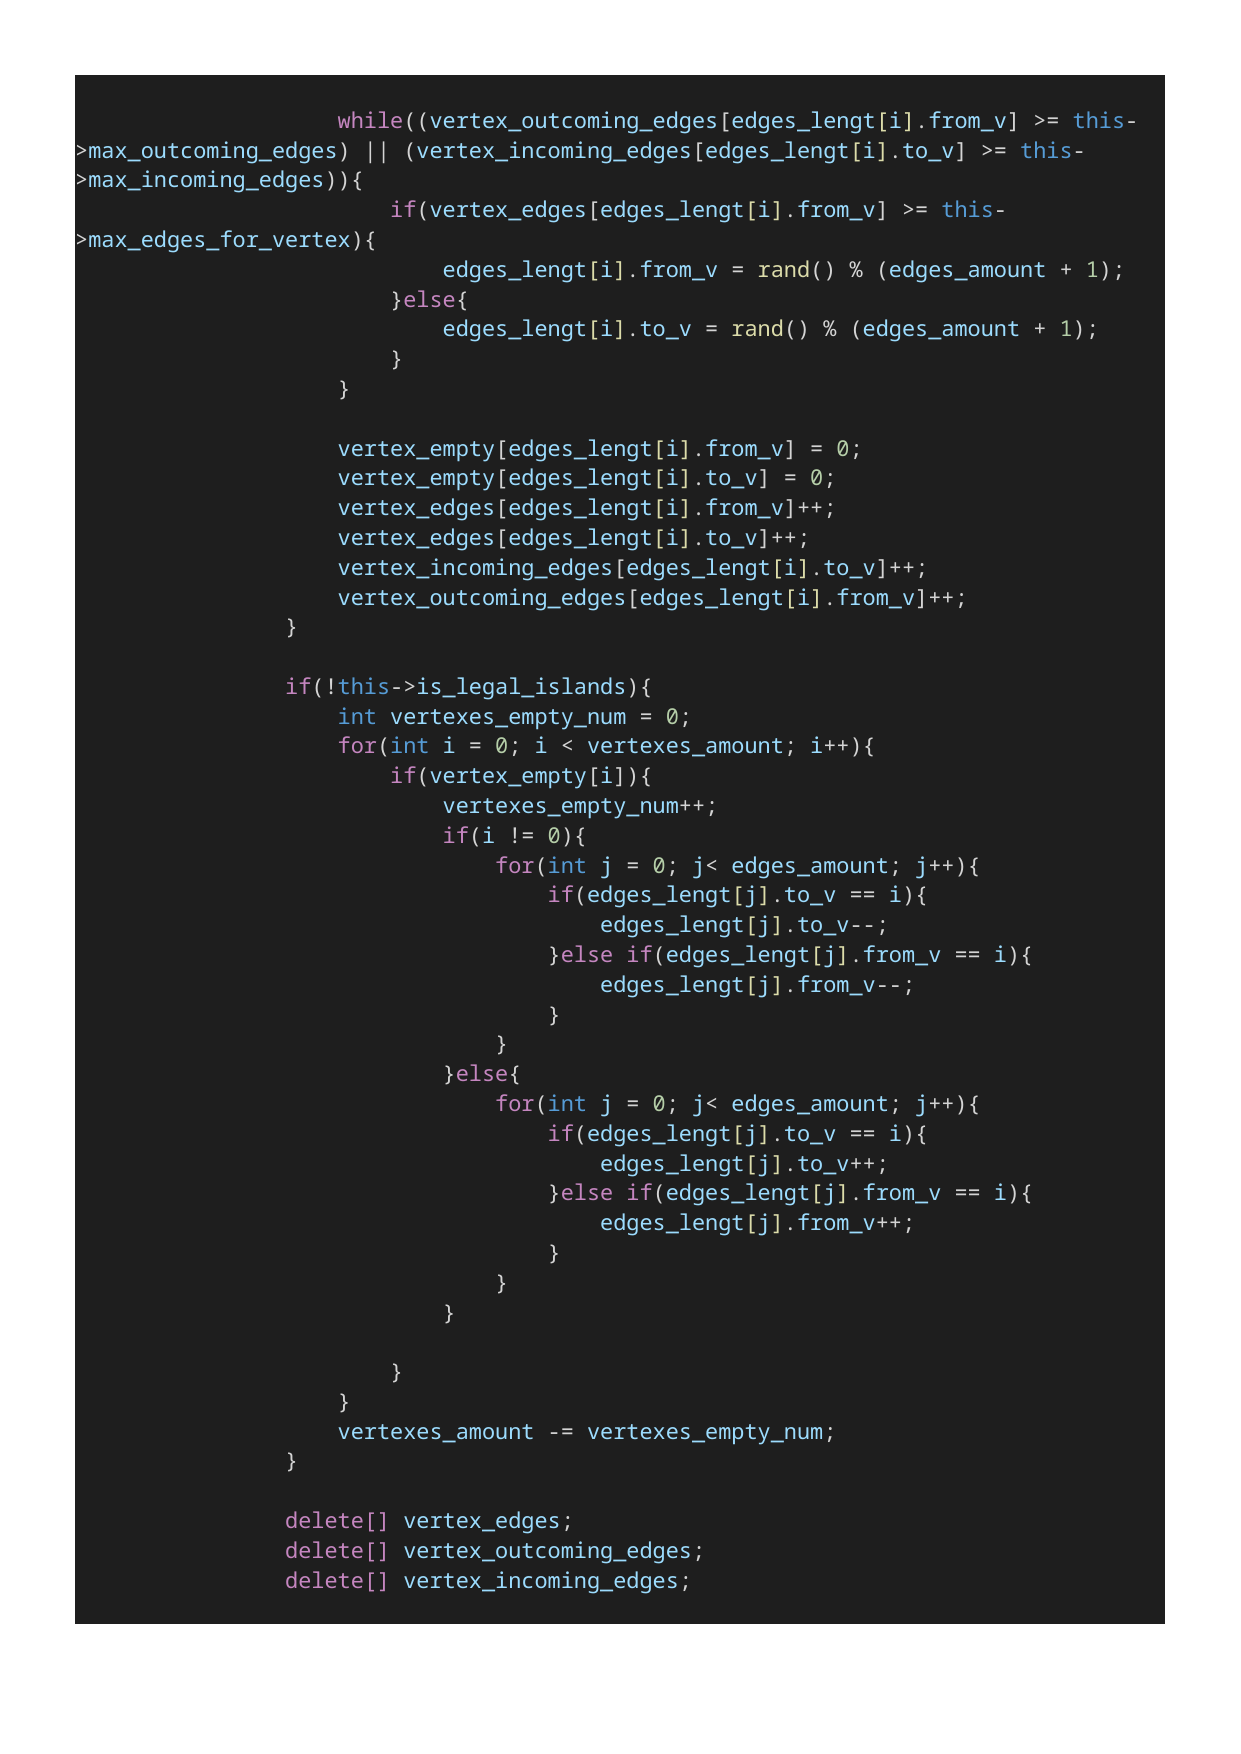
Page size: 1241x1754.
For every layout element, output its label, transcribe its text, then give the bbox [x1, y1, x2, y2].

text if(edges_lengt[j].to_v == i){ [75, 879, 1165, 909]
text edges_lengt[j].to_v++; [75, 1147, 1165, 1177]
text } [75, 611, 1165, 641]
text } [75, 373, 1165, 403]
text for(int j = 0; j< edges_amount; j++){ [75, 1088, 1165, 1118]
text }else{ [75, 1058, 1165, 1088]
text } [75, 1237, 1165, 1267]
text }else if(edges_lengt[j].from_v == i){ [75, 1177, 1165, 1207]
text } [75, 1296, 1165, 1326]
text if(i != 0){ [75, 820, 1165, 849]
text } [75, 1386, 1165, 1416]
text if(vertex_edges[edges_lengt[i].from_v] >= this->max_edges_for_vertex){ [75, 194, 1165, 254]
text vertex_empty[edges_lengt[i].from_v] = 0; [75, 432, 1165, 462]
text } [75, 343, 1165, 373]
text } [75, 1356, 1165, 1386]
text if(vertex_empty[i]){ [75, 760, 1165, 790]
text }else if(edges_lengt[j].from_v == i){ [75, 939, 1165, 969]
text vertex_incoming_edges[edges_lengt[i].to_v]++; [75, 552, 1165, 581]
text vertex_edges[edges_lengt[i].to_v]++; [75, 522, 1165, 552]
text vertex_edges[edges_lengt[i].from_v]++; [75, 492, 1165, 522]
text } [75, 1028, 1165, 1058]
text } [75, 1267, 1165, 1296]
text for(int i = 0; i < vertexes_amount; i++){ [75, 730, 1165, 760]
text delete[] vertex_edges; [75, 1505, 1165, 1535]
text } [75, 1445, 1165, 1475]
text } [75, 998, 1165, 1028]
text edges_lengt[i].from_v = rand() % (edges_amount + 1); [75, 254, 1165, 283]
text while((vertex_outcoming_edges[edges_lengt[i].from_v] >= this->max_outcoming_edges) || (vertex_incoming_edges[edges_lengt[i].to_v] >= this->max_incoming_edges)){ [75, 105, 1165, 194]
text edges_lengt[j].to_v--; [75, 909, 1165, 939]
text vertexes_empty_num++; [75, 790, 1165, 820]
text delete[] vertex_incoming_edges; [75, 1564, 1165, 1594]
text delete[] vertex_outcoming_edges; [75, 1535, 1165, 1564]
text vertex_outcoming_edges[edges_lengt[i].from_v]++; [75, 581, 1165, 611]
text if(edges_lengt[j].to_v == i){ [75, 1118, 1165, 1147]
text if(!this->is_legal_islands){ [75, 671, 1165, 701]
text edges_lengt[i].to_v = rand() % (edges_amount + 1); [75, 313, 1165, 343]
text int vertexes_empty_num = 0; [75, 701, 1165, 730]
text vertex_empty[edges_lengt[i].to_v] = 0; [75, 462, 1165, 492]
text edges_lengt[j].from_v++; [75, 1207, 1165, 1237]
text for(int j = 0; j< edges_amount; j++){ [75, 849, 1165, 879]
text edges_lengt[j].from_v--; [75, 969, 1165, 998]
text }else{ [75, 283, 1165, 313]
text vertexes_amount -= vertexes_empty_num; [75, 1416, 1165, 1445]
